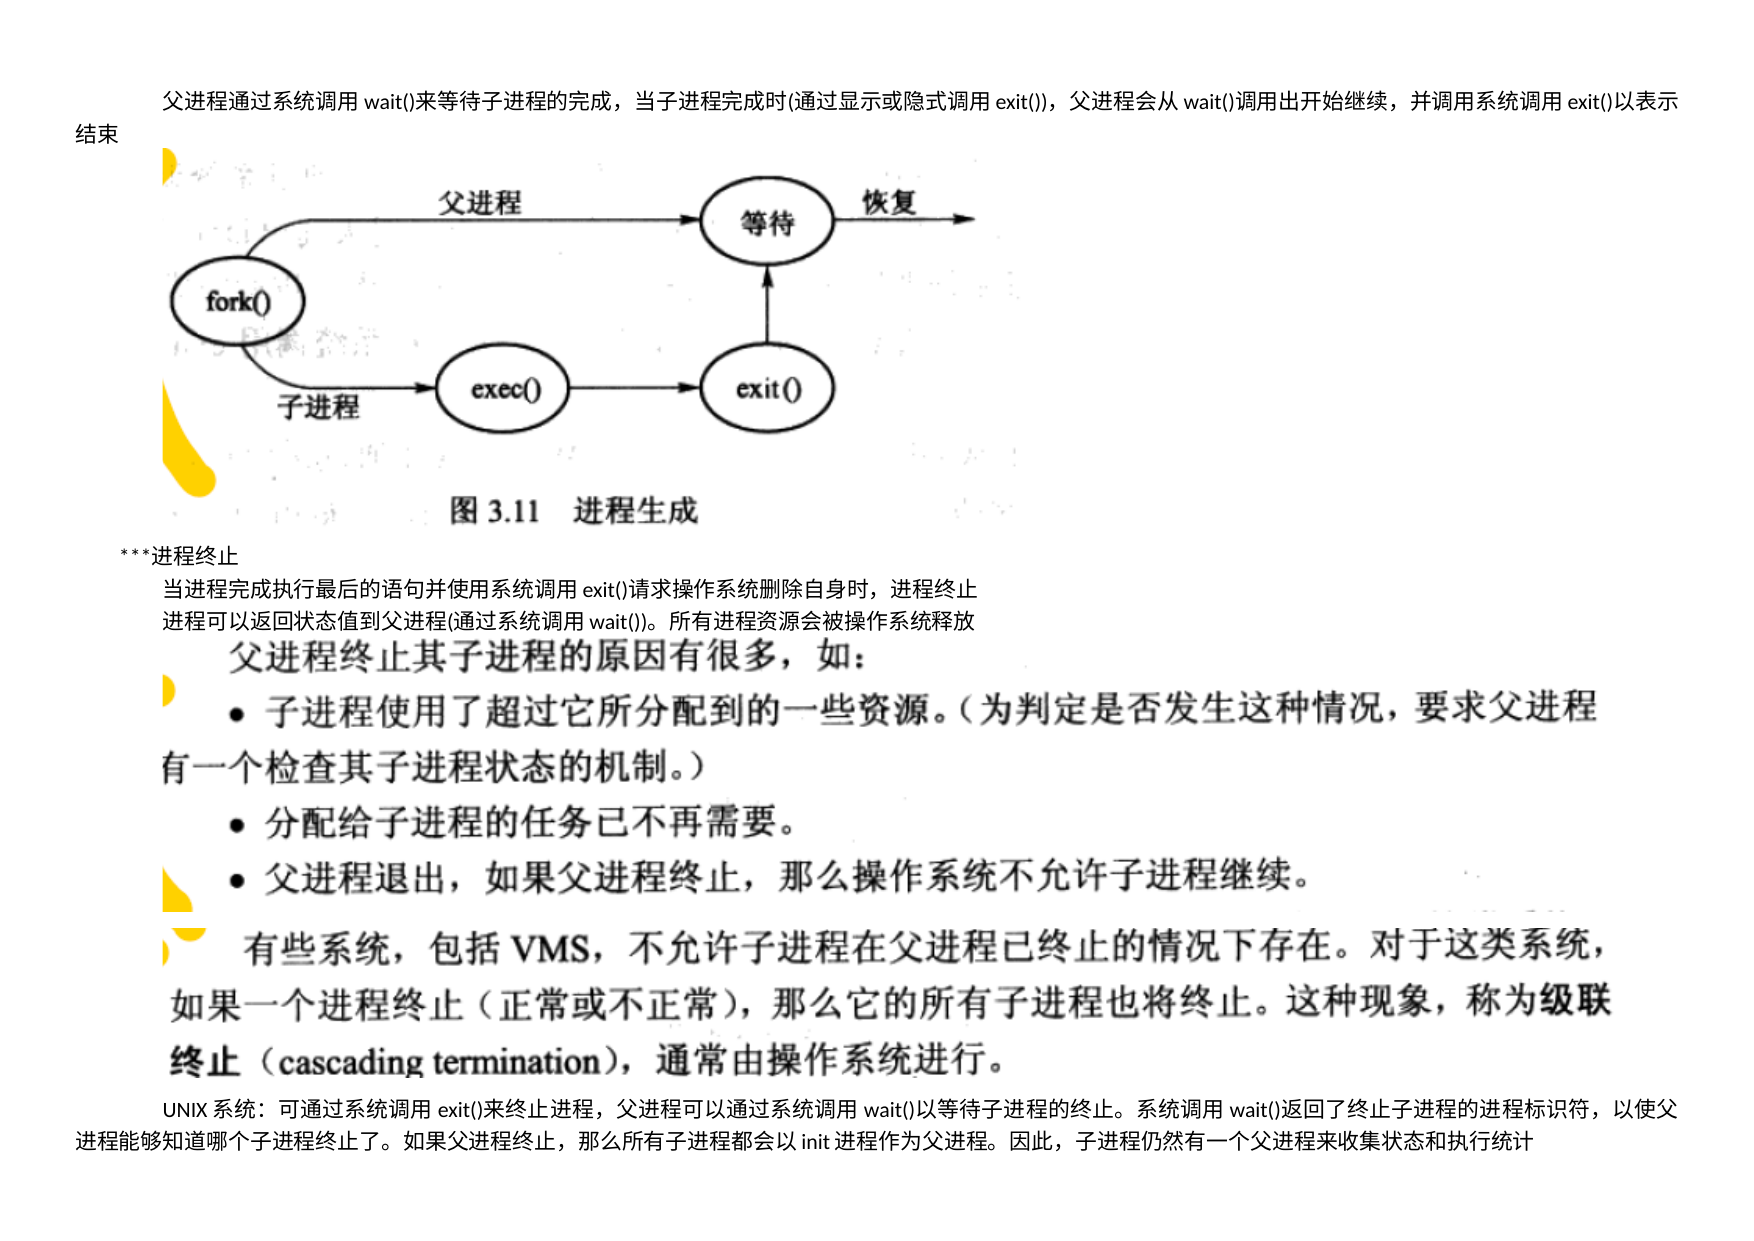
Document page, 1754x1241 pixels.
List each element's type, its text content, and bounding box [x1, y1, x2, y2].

picture [162, 636, 1604, 912]
text UNIX系统：可通过系统调用exit()来终止进程，父进程可以通过系统调用wait()以等待子进程的终止。系统调用wait()返回了终止子进程的进程标识符，以使父进程能够知道哪个子进程终止了。如果父进程终止，那么所有子进程都会以init进程作为父进程。因此，子进程仍然有一个父进程来收集状态和执行统计 [75, 1091, 1679, 1156]
text ***进程终止 [75, 539, 1679, 571]
text 进程可以返回状态值到父进程(通过系统调用wait())。所有进程资源会被操作系统释放 [75, 604, 1679, 636]
picture [162, 928, 1618, 1078]
text 父进程通过系统调用wait()来等待子进程的完成，当子进程完成时(通过显示或隐式调用exit())，父进程会从wait()调用出开始继续，并调用系统调用exit()以表示结束 [75, 84, 1679, 149]
picture [162, 148, 1022, 531]
text 当进程完成执行最后的语句并使用系统调用exit()请求操作系统删除自身时，进程终止 [75, 571, 1679, 604]
